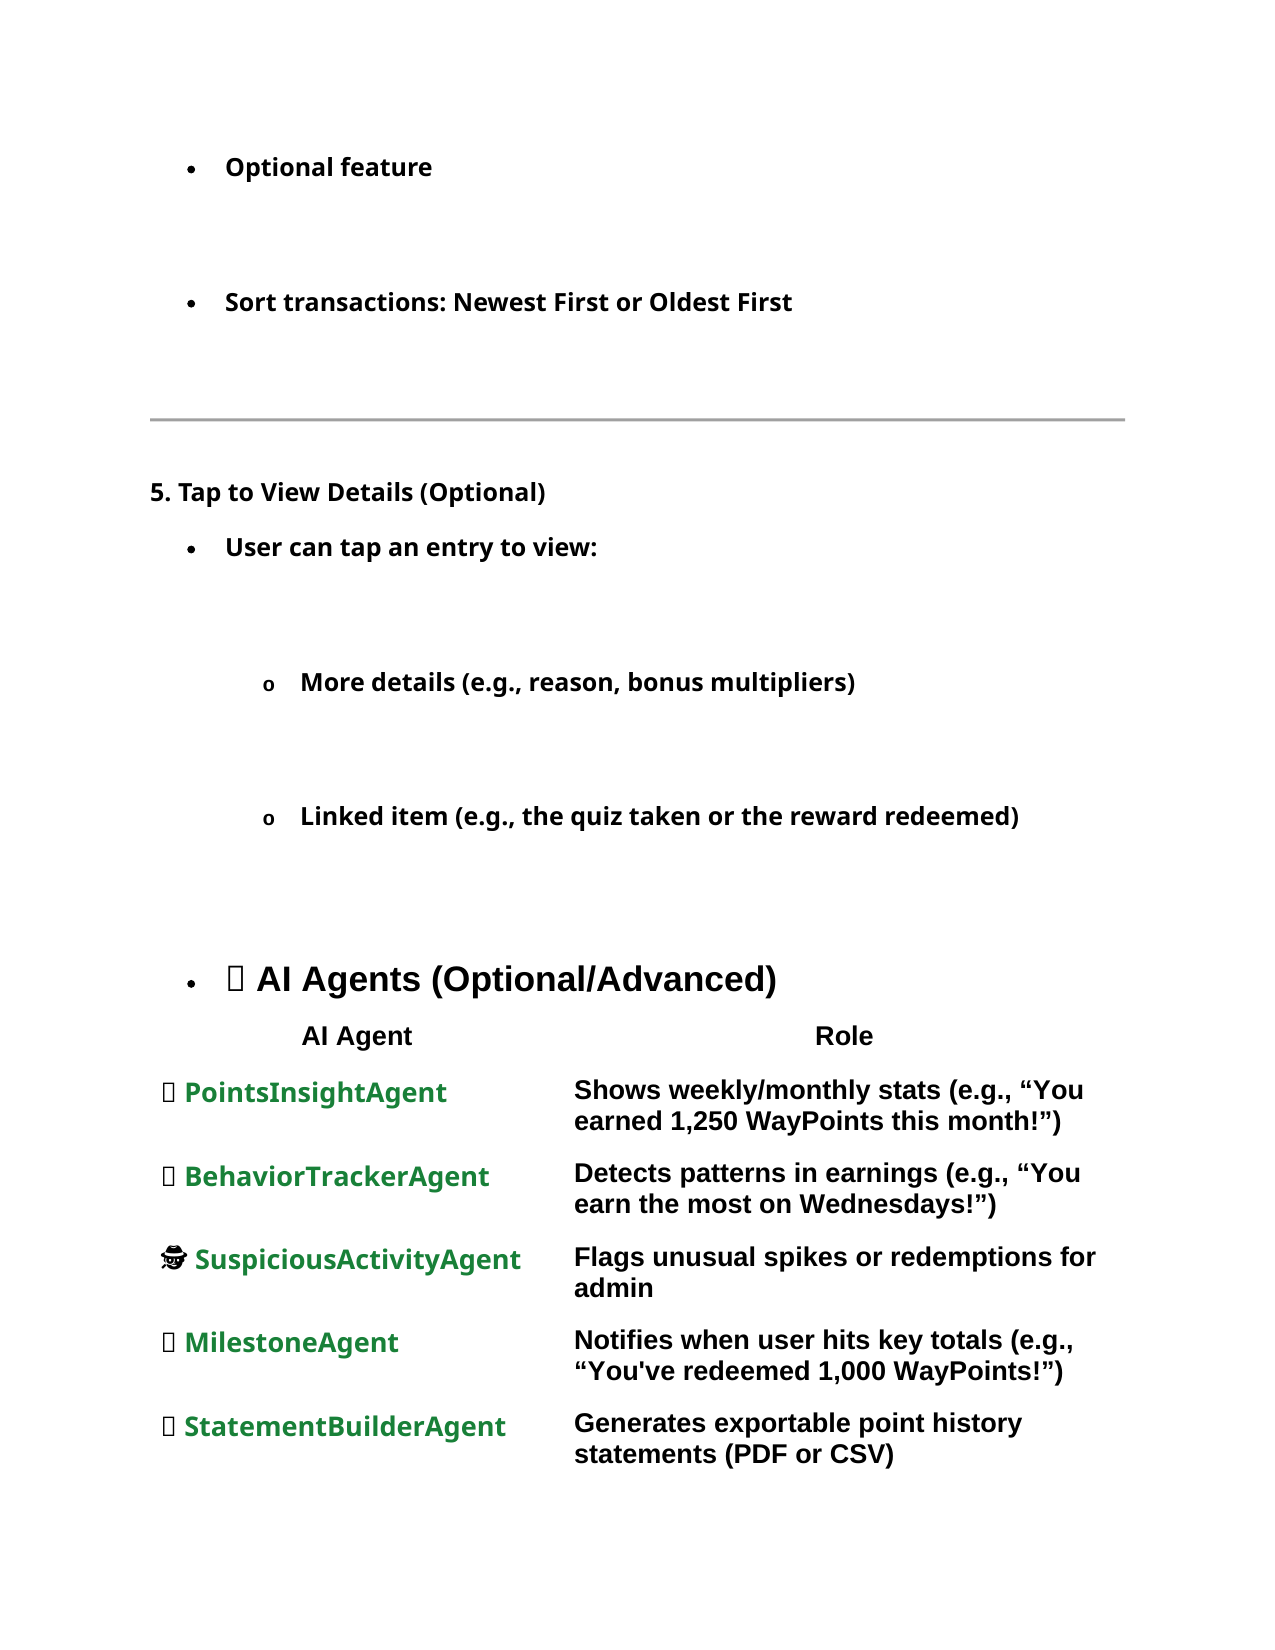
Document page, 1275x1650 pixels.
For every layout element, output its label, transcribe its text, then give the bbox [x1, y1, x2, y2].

table_cell 🧾 StatementBuilderAgent [150, 1397, 563, 1480]
table_cell Generates exportable point history statements (PDF or CSV) [564, 1397, 1125, 1480]
table_cell Flags unusual spikes or redemptions for admin [564, 1230, 1125, 1313]
text 5. Tap to View Details (Optional) [150, 474, 1125, 508]
list User can tap an entry to view: [187, 530, 1125, 642]
table_header AI Agent [150, 1010, 563, 1063]
list Linked item (e.g., the quiz taken or the reward redeemed) [262, 798, 1125, 911]
table_cell 📘 PointsInsightAgent [150, 1064, 563, 1147]
list More details (e.g., reason, bonus multipliers) [262, 664, 1125, 777]
table_cell Notifies when user hits key totals (e.g., “You've redeemed 1,000 WayPoints!”) [564, 1314, 1125, 1397]
table_cell 🧠 BehaviorTrackerAgent [150, 1147, 563, 1230]
table_cell Detects patterns in earnings (e.g., “You earn the most on Wednesdays!”) [564, 1147, 1125, 1230]
table_cell 🏁 MilestoneAgent [150, 1314, 563, 1397]
list Optional feature [187, 150, 1125, 262]
list 🤖 AI Agents (Optional/Advanced) [187, 953, 1125, 1002]
table_header Role [564, 1010, 1125, 1063]
table_cell 🕵️ SuspiciousActivityAgent [150, 1230, 563, 1313]
list Sort transactions: Newest First or Oldest First [187, 284, 1125, 397]
table_cell Shows weekly/monthly stats (e.g., “You earned 1,250 WayPoints this month!”) [564, 1064, 1125, 1147]
